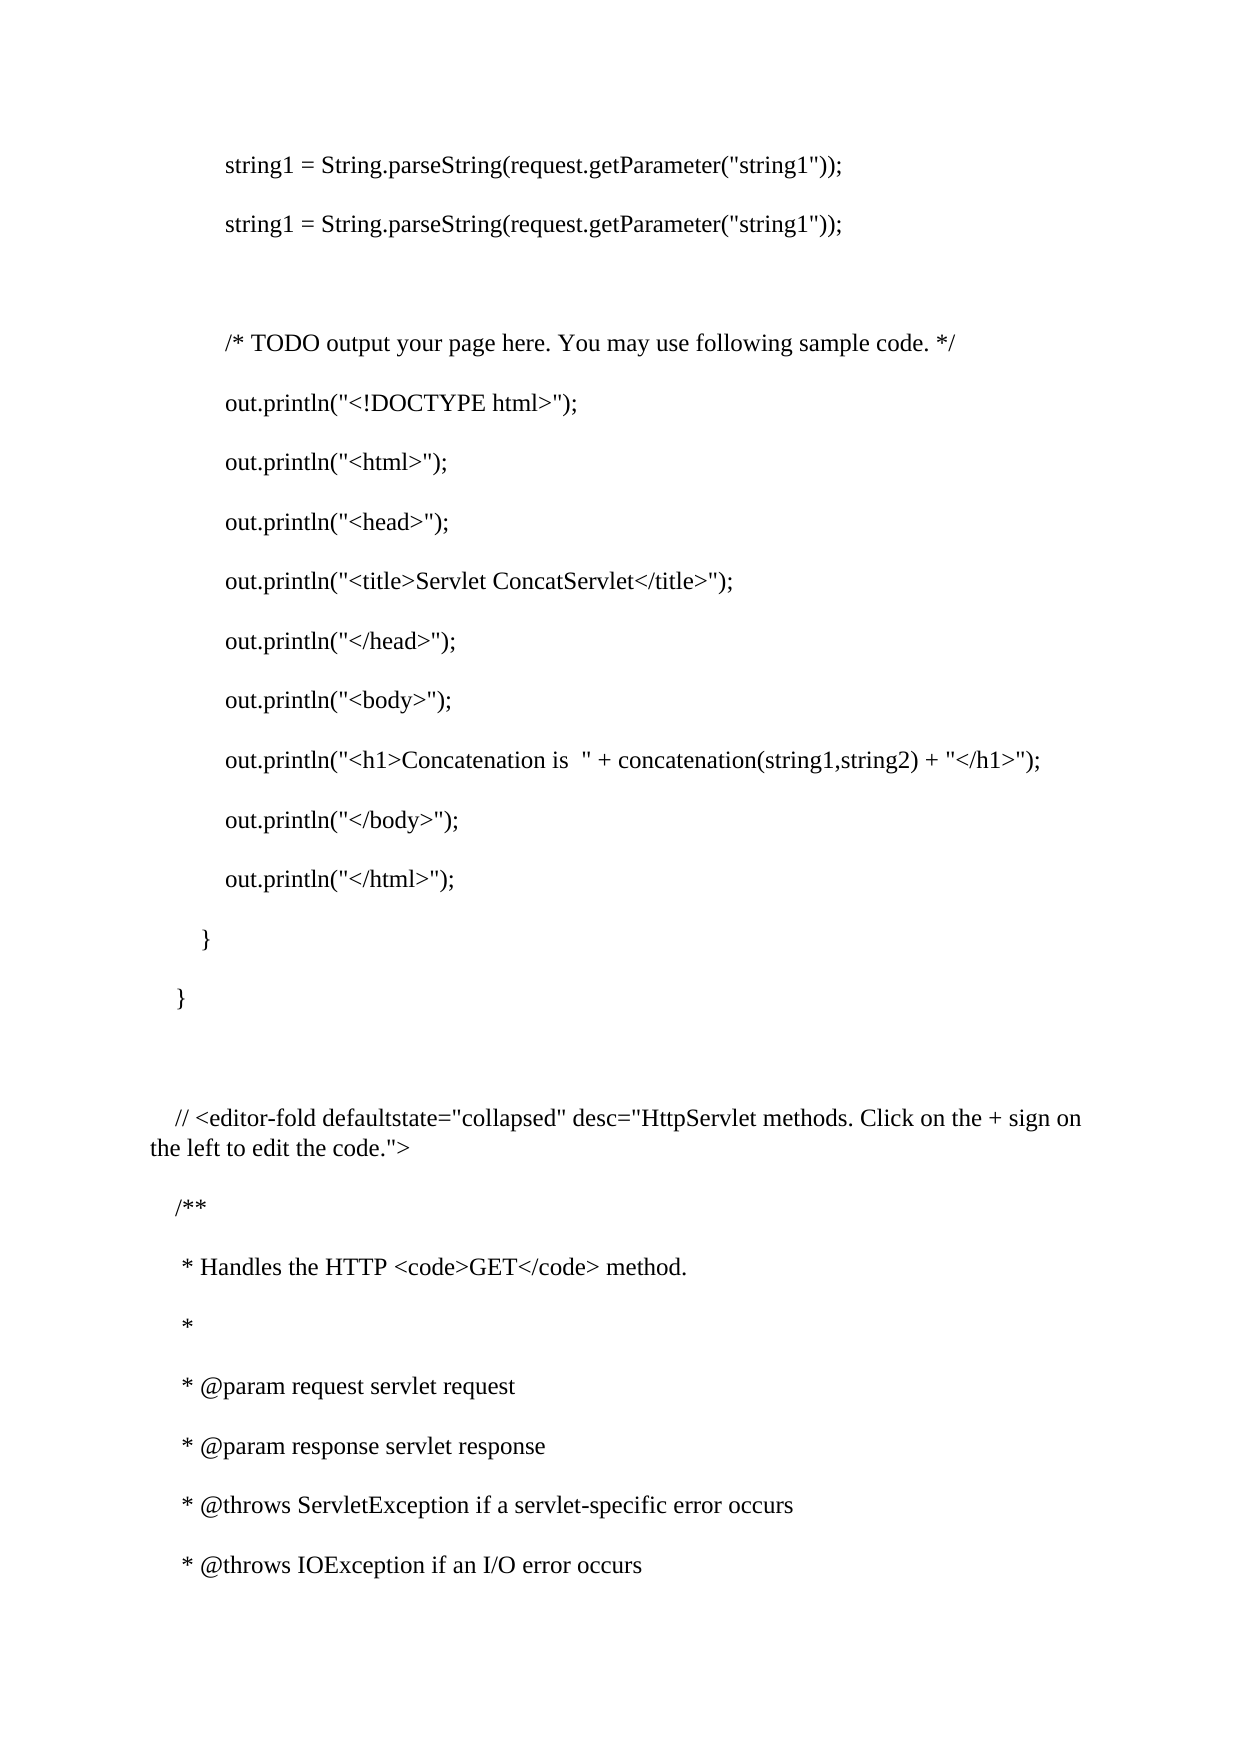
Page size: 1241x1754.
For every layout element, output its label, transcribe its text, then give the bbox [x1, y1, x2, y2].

text * @param response servlet response [150, 1431, 1090, 1460]
text } [150, 924, 1090, 953]
text * @param request servlet request [150, 1371, 1090, 1400]
text out.println("</body>"); [150, 805, 1090, 833]
text * @throws ServletException if a servlet-specific error occurs [150, 1491, 1090, 1519]
text out.println("<title>Servlet ConcatServlet</title>"); [150, 566, 1090, 595]
text /* TODO output your page here. You may use following sample code. */ [150, 328, 1090, 357]
text out.println("<!DOCTYPE html>"); [150, 388, 1090, 416]
text * [150, 1312, 1090, 1341]
text out.println("<h1>Concatenation is " + concatenation(string1,string2) + "</h1>"); [150, 745, 1090, 774]
text out.println("</head>"); [150, 626, 1090, 655]
text } [150, 983, 1090, 1012]
text out.println("</html>"); [150, 864, 1090, 893]
text out.println("<html>"); [150, 447, 1090, 476]
text * Handles the HTTP <code>GET</code> method. [150, 1252, 1090, 1281]
text * @throws IOException if an I/O error occurs [150, 1550, 1090, 1579]
text // <editor-fold defaultstate="collapsed" desc="HttpServlet methods. Click on the + sign on the left to edit the code."> [150, 1103, 1090, 1162]
text out.println("<head>"); [150, 507, 1090, 536]
text out.println("<body>"); [150, 686, 1090, 714]
text string1 = String.parseString(request.getParameter("string1")); [150, 209, 1090, 238]
text string1 = String.parseString(request.getParameter("string1")); [150, 150, 1090, 179]
text /** [150, 1193, 1090, 1221]
